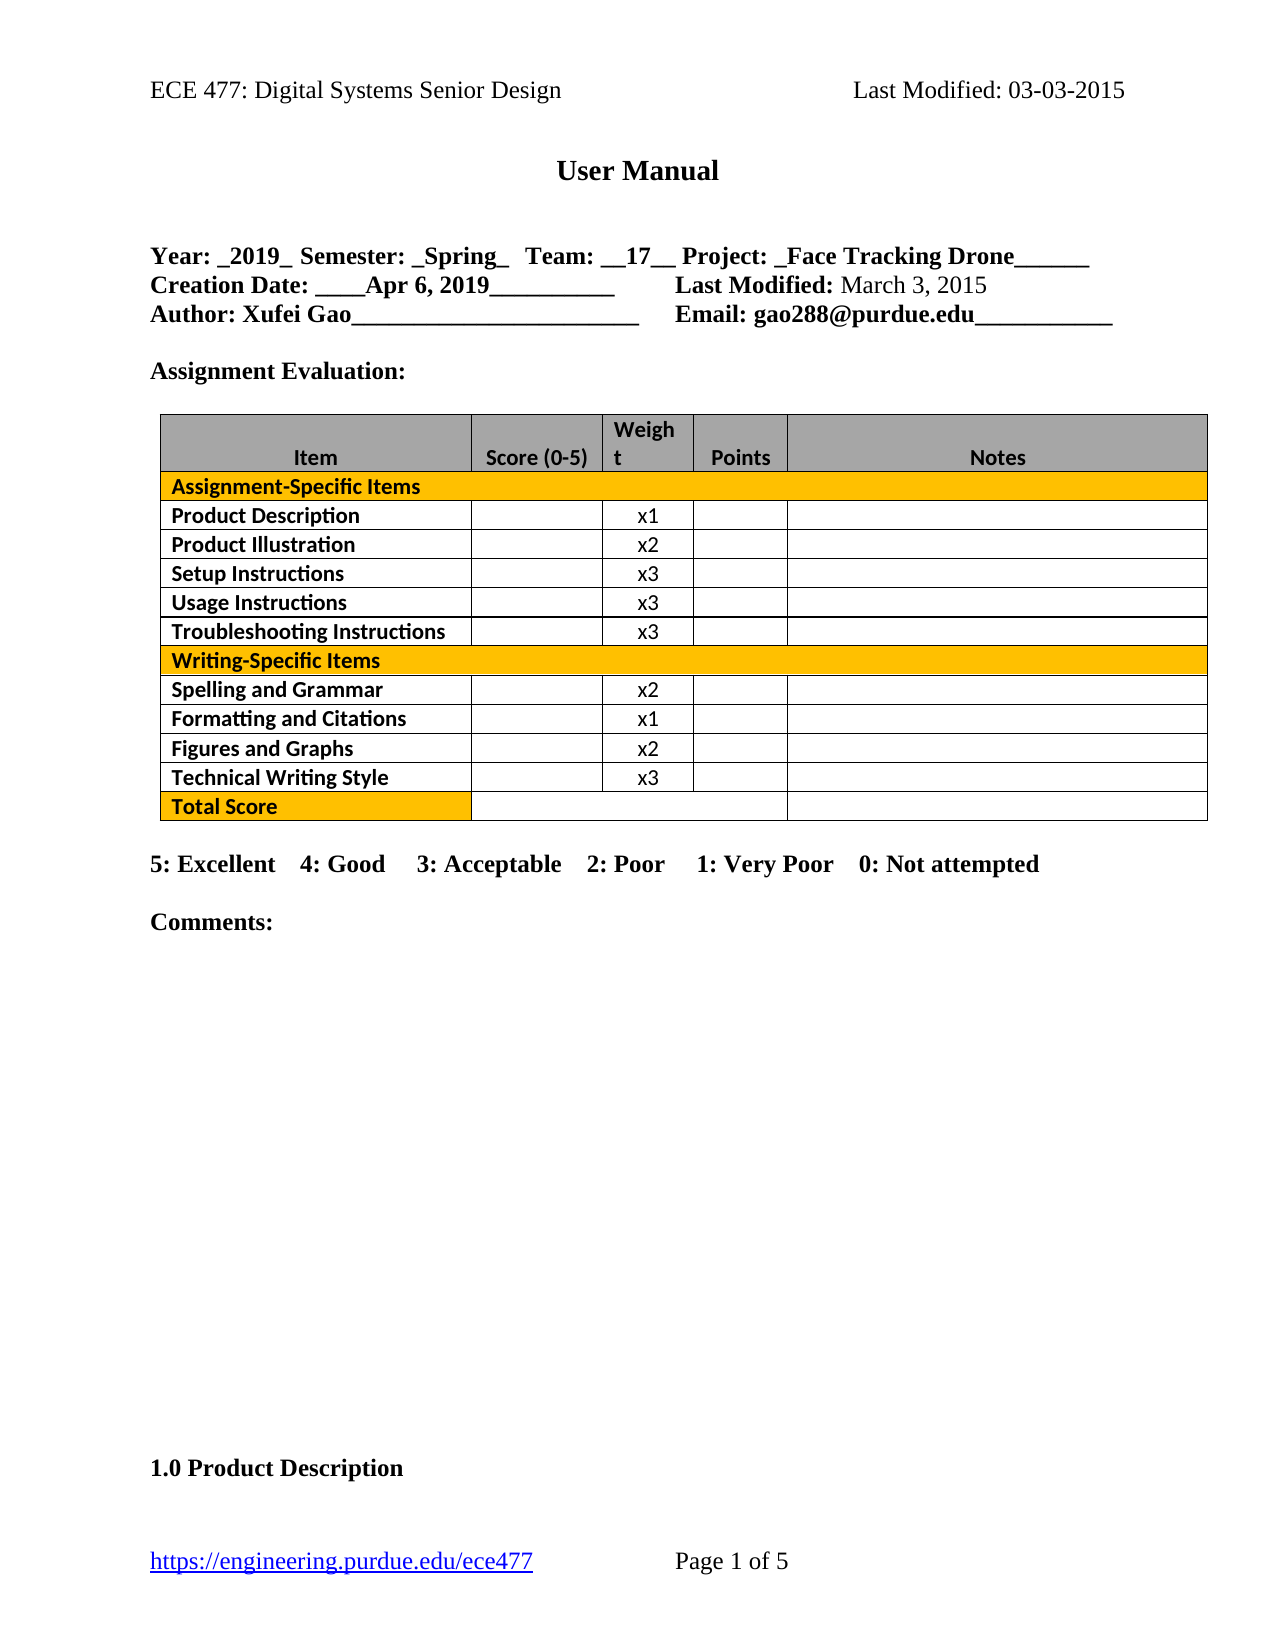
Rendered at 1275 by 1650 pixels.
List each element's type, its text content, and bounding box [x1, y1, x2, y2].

table_cell [694, 618, 787, 645]
table_cell Formatting and Citations [161, 705, 471, 733]
table_cell [472, 588, 602, 616]
table_cell [472, 792, 787, 820]
title Creation Date: ____Apr 6, 2019__________ Last Modified: March 3, 2015 [150, 270, 1125, 299]
table_cell [694, 559, 787, 587]
table_cell [694, 705, 787, 733]
table_cell [694, 588, 787, 616]
table_cell x2 [603, 530, 693, 558]
title User Manual [150, 153, 1125, 187]
table_header Item [161, 415, 471, 471]
table_cell x3 [603, 618, 693, 645]
table_cell Spelling and Grammar [161, 676, 471, 703]
table_cell Technical Writing Style [161, 763, 471, 791]
table_cell Writing-Specific Items [161, 646, 1207, 674]
table_cell [694, 530, 787, 558]
table_cell [694, 734, 787, 762]
table_cell Assignment-Specific Items [161, 472, 1207, 500]
table_cell [788, 734, 1207, 762]
table_cell [694, 501, 787, 529]
table_cell Total Score [161, 792, 471, 820]
table_cell Product Illustration [161, 530, 471, 558]
title 5: Excellent 4: Good 3: Acceptable 2: Poor 1: Very Poor 0: Not attempted [150, 849, 1125, 878]
table_cell [472, 676, 602, 703]
table_cell [472, 734, 602, 762]
table_cell [472, 705, 602, 733]
title Author: Xufei Gao_______________________ Email: gao288@purdue.edu___________ [150, 299, 1125, 328]
table_cell [788, 705, 1207, 733]
table_cell [788, 792, 1207, 820]
table_header Weight [603, 415, 693, 471]
table_cell [788, 559, 1207, 587]
table_cell x1 [603, 501, 693, 529]
table_cell x2 [603, 734, 693, 762]
title Year: _2019_ Semester: _Spring_ Team: __17__ Project: _Face Tracking Drone______ [150, 241, 1125, 270]
table_cell Product Description [161, 501, 471, 529]
table_cell x1 [603, 705, 693, 733]
table_cell [788, 676, 1207, 703]
table_cell x2 [603, 676, 693, 703]
table_cell x3 [603, 588, 693, 616]
table_cell Usage Instructions [161, 588, 471, 616]
table_cell x3 [603, 559, 693, 587]
table_cell [694, 676, 787, 703]
table_cell [788, 618, 1207, 645]
table_cell Figures and Graphs [161, 734, 471, 762]
table_header Score (0-5) [472, 415, 602, 471]
table_cell [694, 763, 787, 791]
table_header Points [694, 415, 787, 471]
table_cell [472, 618, 602, 645]
table_cell [788, 763, 1207, 791]
table_cell [472, 501, 602, 529]
table_cell [788, 501, 1207, 529]
table_cell Troubleshooting Instructions [161, 618, 471, 645]
table_cell [788, 530, 1207, 558]
table_header Notes [788, 415, 1207, 471]
table_cell x3 [603, 763, 693, 791]
table_cell [788, 588, 1207, 616]
table_cell [472, 530, 602, 558]
title Comments: [150, 907, 1125, 936]
table_cell Setup Instructions [161, 559, 471, 587]
table_cell [472, 559, 602, 587]
title Assignment Evaluation: [150, 356, 1125, 385]
table_cell [472, 763, 602, 791]
title Product Description [150, 1453, 1125, 1482]
